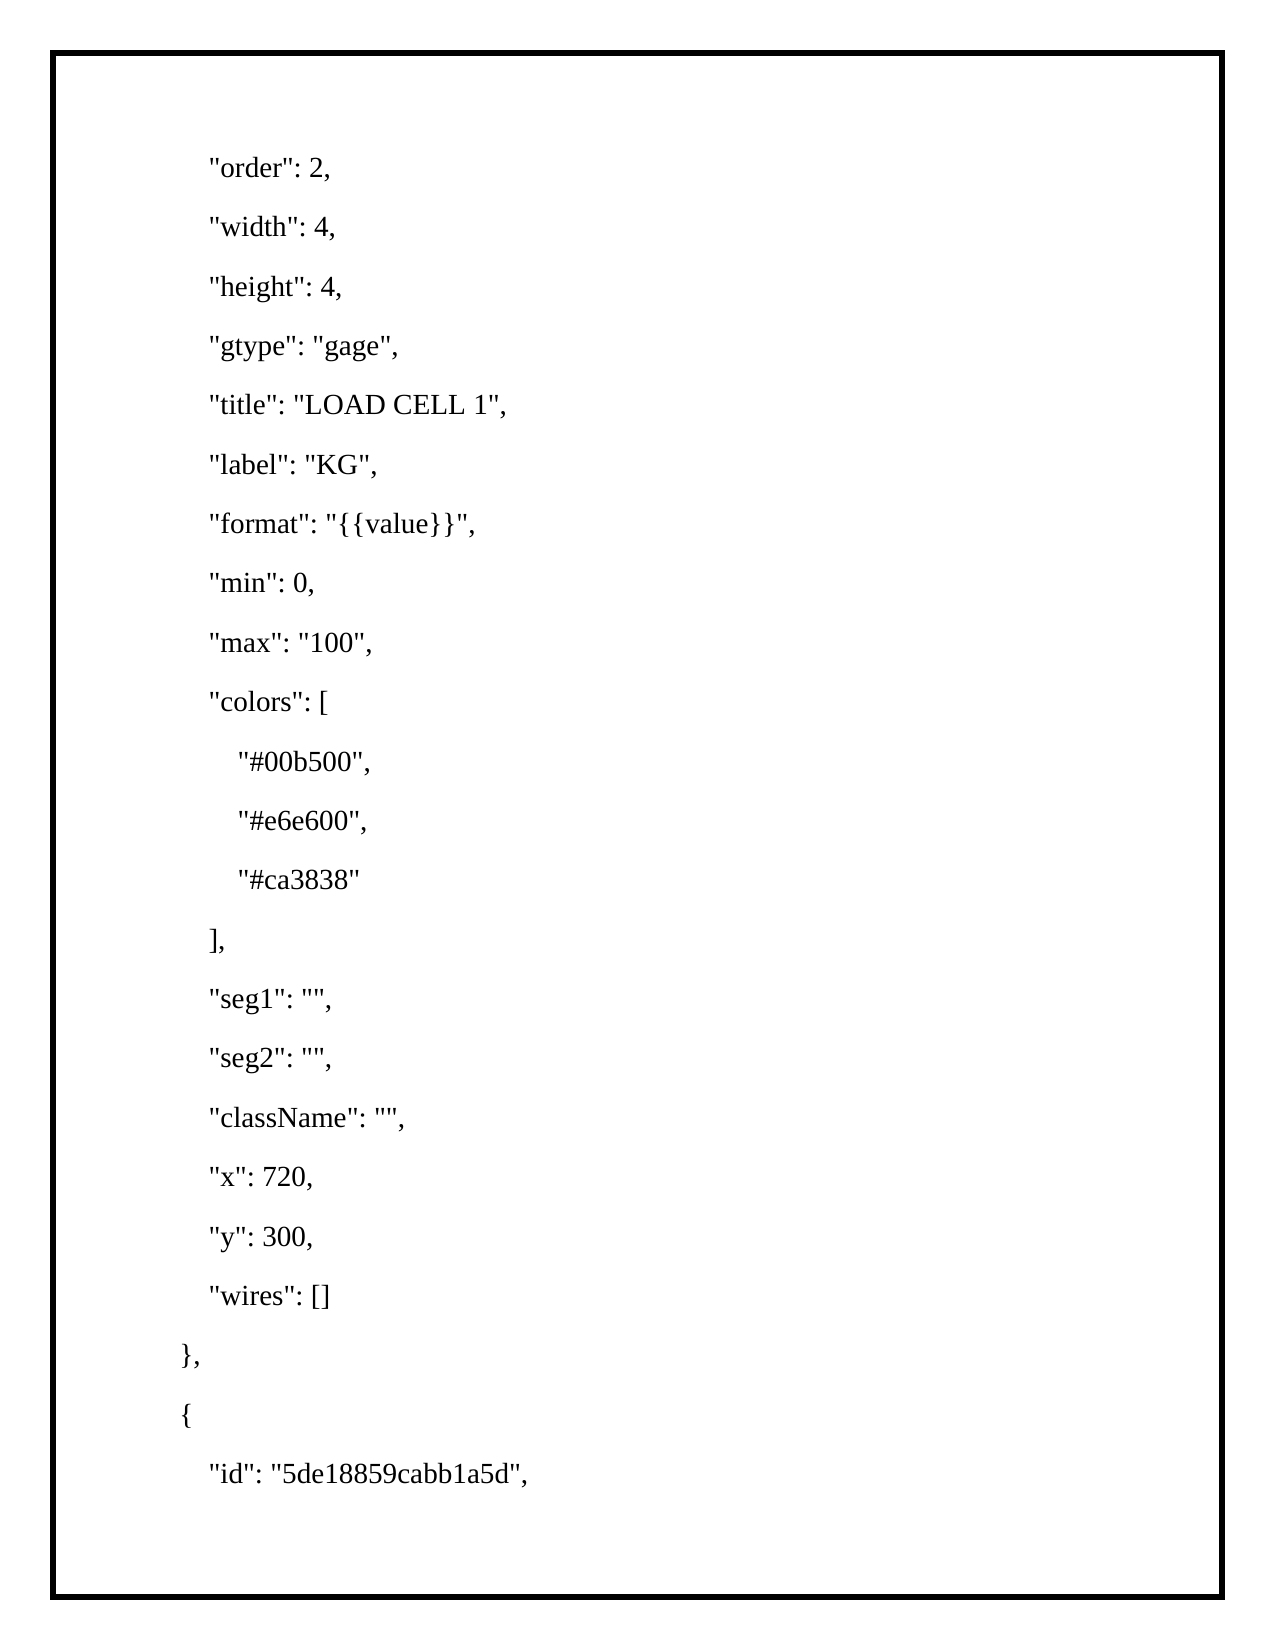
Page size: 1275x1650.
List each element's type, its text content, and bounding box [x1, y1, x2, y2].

text "x": 720, [150, 1159, 1125, 1193]
text "colors": [ [150, 684, 1125, 718]
text "seg1": "", [150, 981, 1125, 1015]
text }, [150, 1337, 1125, 1371]
text "height": 4, [150, 269, 1125, 302]
text "format": "{{value}}", [150, 506, 1125, 540]
text { [150, 1397, 1125, 1430]
text "#ca3838" [150, 862, 1125, 896]
text "order": 2, [150, 150, 1125, 183]
text "max": "100", [150, 625, 1125, 658]
text "min": 0, [150, 566, 1125, 599]
text "#00b500", [150, 744, 1125, 777]
text "#e6e600", [150, 803, 1125, 837]
text "width": 4, [150, 209, 1125, 243]
text "wires": [] [150, 1278, 1125, 1312]
text "id": "5de18859cabb1a5d", [150, 1456, 1125, 1490]
text "className": "", [150, 1100, 1125, 1133]
text "seg2": "", [150, 1041, 1125, 1074]
text "title": "LOAD CELL 1", [150, 387, 1125, 421]
text "label": "KG", [150, 447, 1125, 480]
text "gtype": "gage", [150, 328, 1125, 362]
text ], [150, 922, 1125, 955]
text "y": 300, [150, 1219, 1125, 1252]
